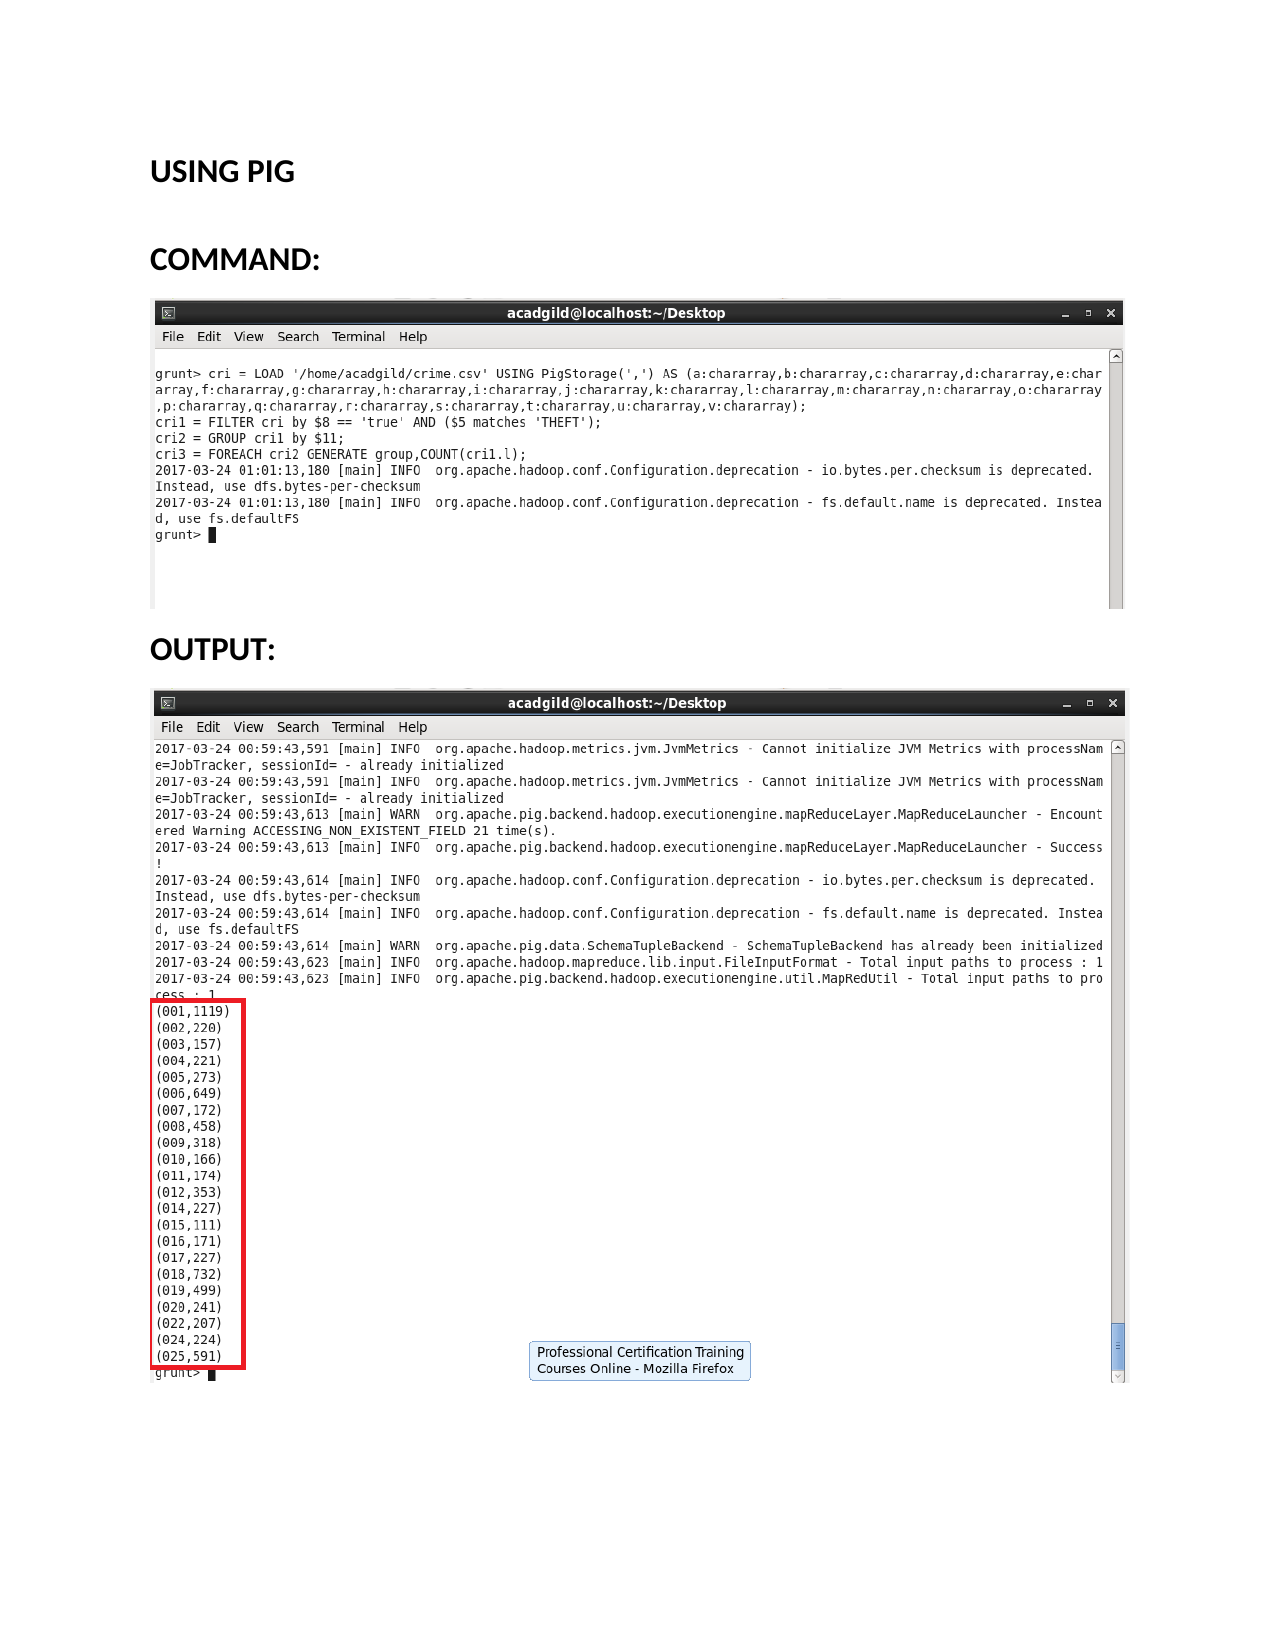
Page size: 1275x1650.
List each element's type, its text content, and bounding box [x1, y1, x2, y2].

text OUTPUT: [150, 628, 1125, 668]
picture [150, 688, 1130, 1383]
picture [150, 298, 1125, 609]
text USING PIG COMMAND: [150, 150, 1125, 279]
